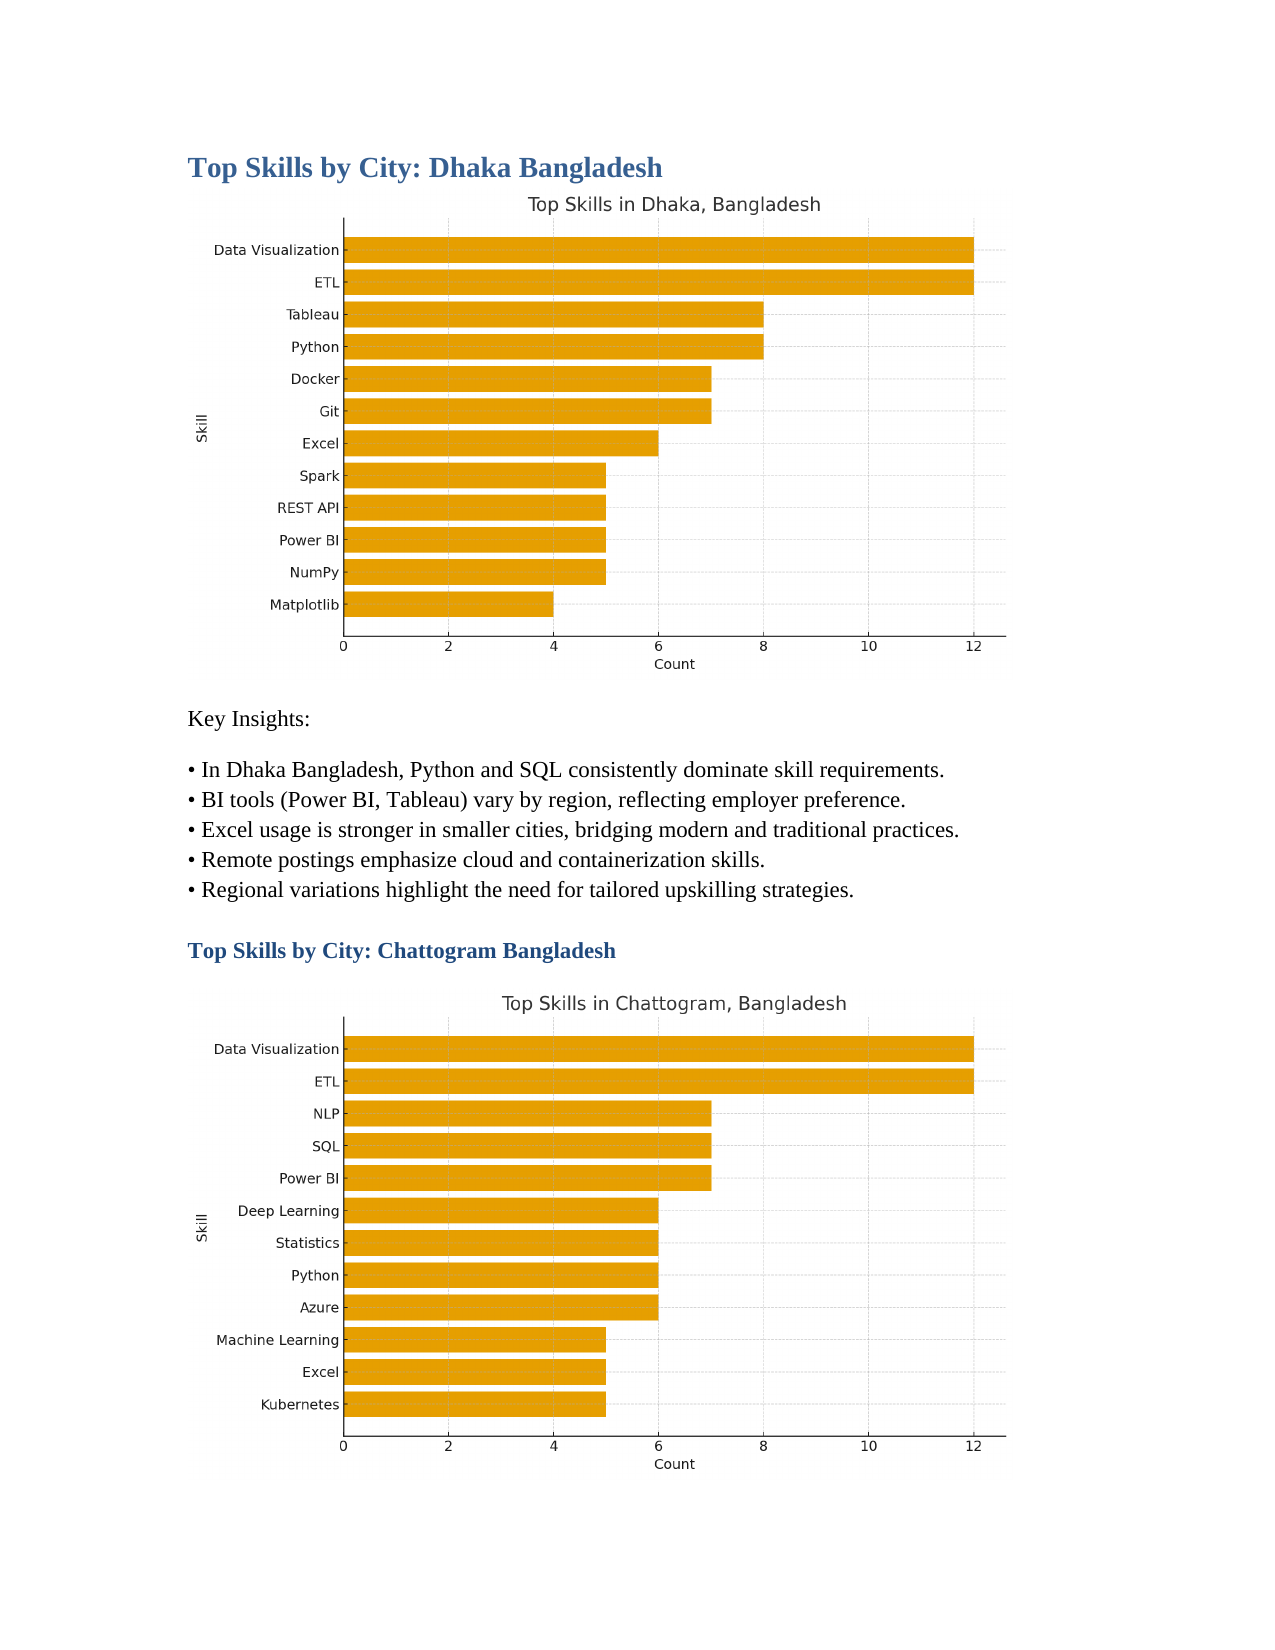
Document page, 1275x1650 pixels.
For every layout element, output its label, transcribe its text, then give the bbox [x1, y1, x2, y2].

picture [187, 988, 1013, 1480]
list • Regional variations highlight the need for tailored upskilling strategies. [187, 877, 1087, 903]
list • In Dhaka Bangladesh, Python and SQL consistently dominate skill requirements. [187, 756, 1087, 782]
list • Remote postings emphasize cloud and containerization skills. [187, 846, 1087, 873]
picture [187, 188, 1013, 680]
subtitle Top Skills by City: Dhaka Bangladesh [187, 150, 1087, 183]
list • Excel usage is stronger in smaller cities, bridging modern and traditional practices. [187, 816, 1087, 842]
list Top Skills by City: Chattogram Bangladesh [187, 937, 1087, 963]
text Key Insights: [187, 705, 1087, 731]
list • BI tools (Power BI, Tableau) vary by region, reflecting employer preference. [187, 786, 1087, 812]
